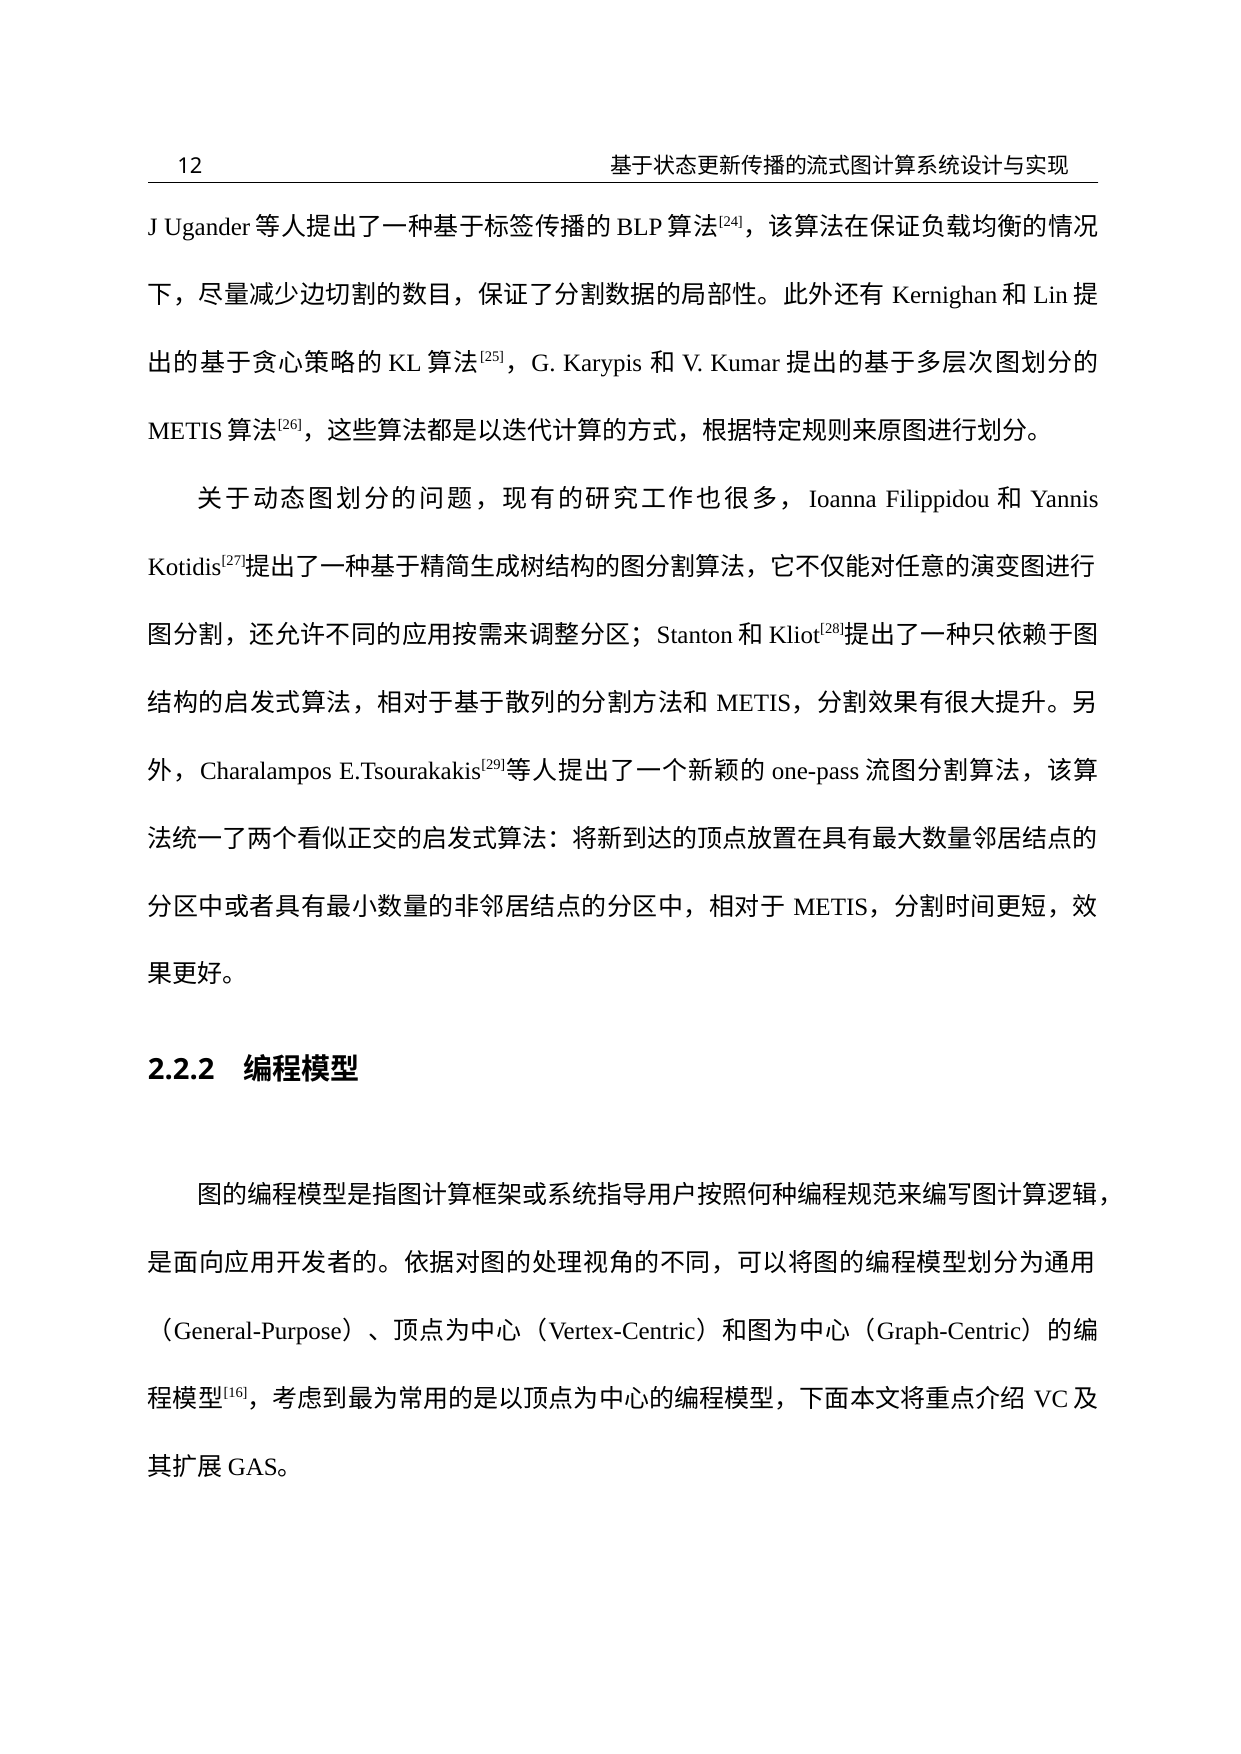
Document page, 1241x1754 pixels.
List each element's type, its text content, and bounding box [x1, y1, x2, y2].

text 图的编程模型是指图计算框架或系统指导用户按照何种编程规范来编写图计算逻辑，是面向应用开发者的。依据对图的处理视角的不同，可以将图的编程模型划分为通用（General-Purpose）、顶点为中心（Vertex-Centric）和图为中心（Graph-Centric）的编程模型[16]，考虑到最为常用的是以顶点为中心的编程模型，下面本文将重点介绍VC及其扩展GAS。 [148, 1159, 1098, 1498]
subtitle 编程模型 [148, 1033, 1098, 1101]
text 关于动态图划分的问题，现有的研究工作也很多，Ioanna Filippidou和Yannis Kotidis[27]提出了一种基于精简生成树结构的图分割算法，它不仅能对任意的演变图进行图分割，还允许不同的应用按需来调整分区；Stanton和Kliot[28]提出了一种只依赖于图结构的启发式算法，相对于基于散列的分割方法和METIS，分割效果有很大提升。另外，Charalampos E.Tsourakakis[29]等人提出了一个新颖的one-pass流图分割算法，该算法统一了两个看似正交的启发式算法：将新到达的顶点放置在具有最大数量邻居结点的分区中或者具有最小数量的非邻居结点的分区中，相对于METIS，分割时间更短，效果更好。 [148, 463, 1098, 1006]
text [148, 191, 1098, 463]
